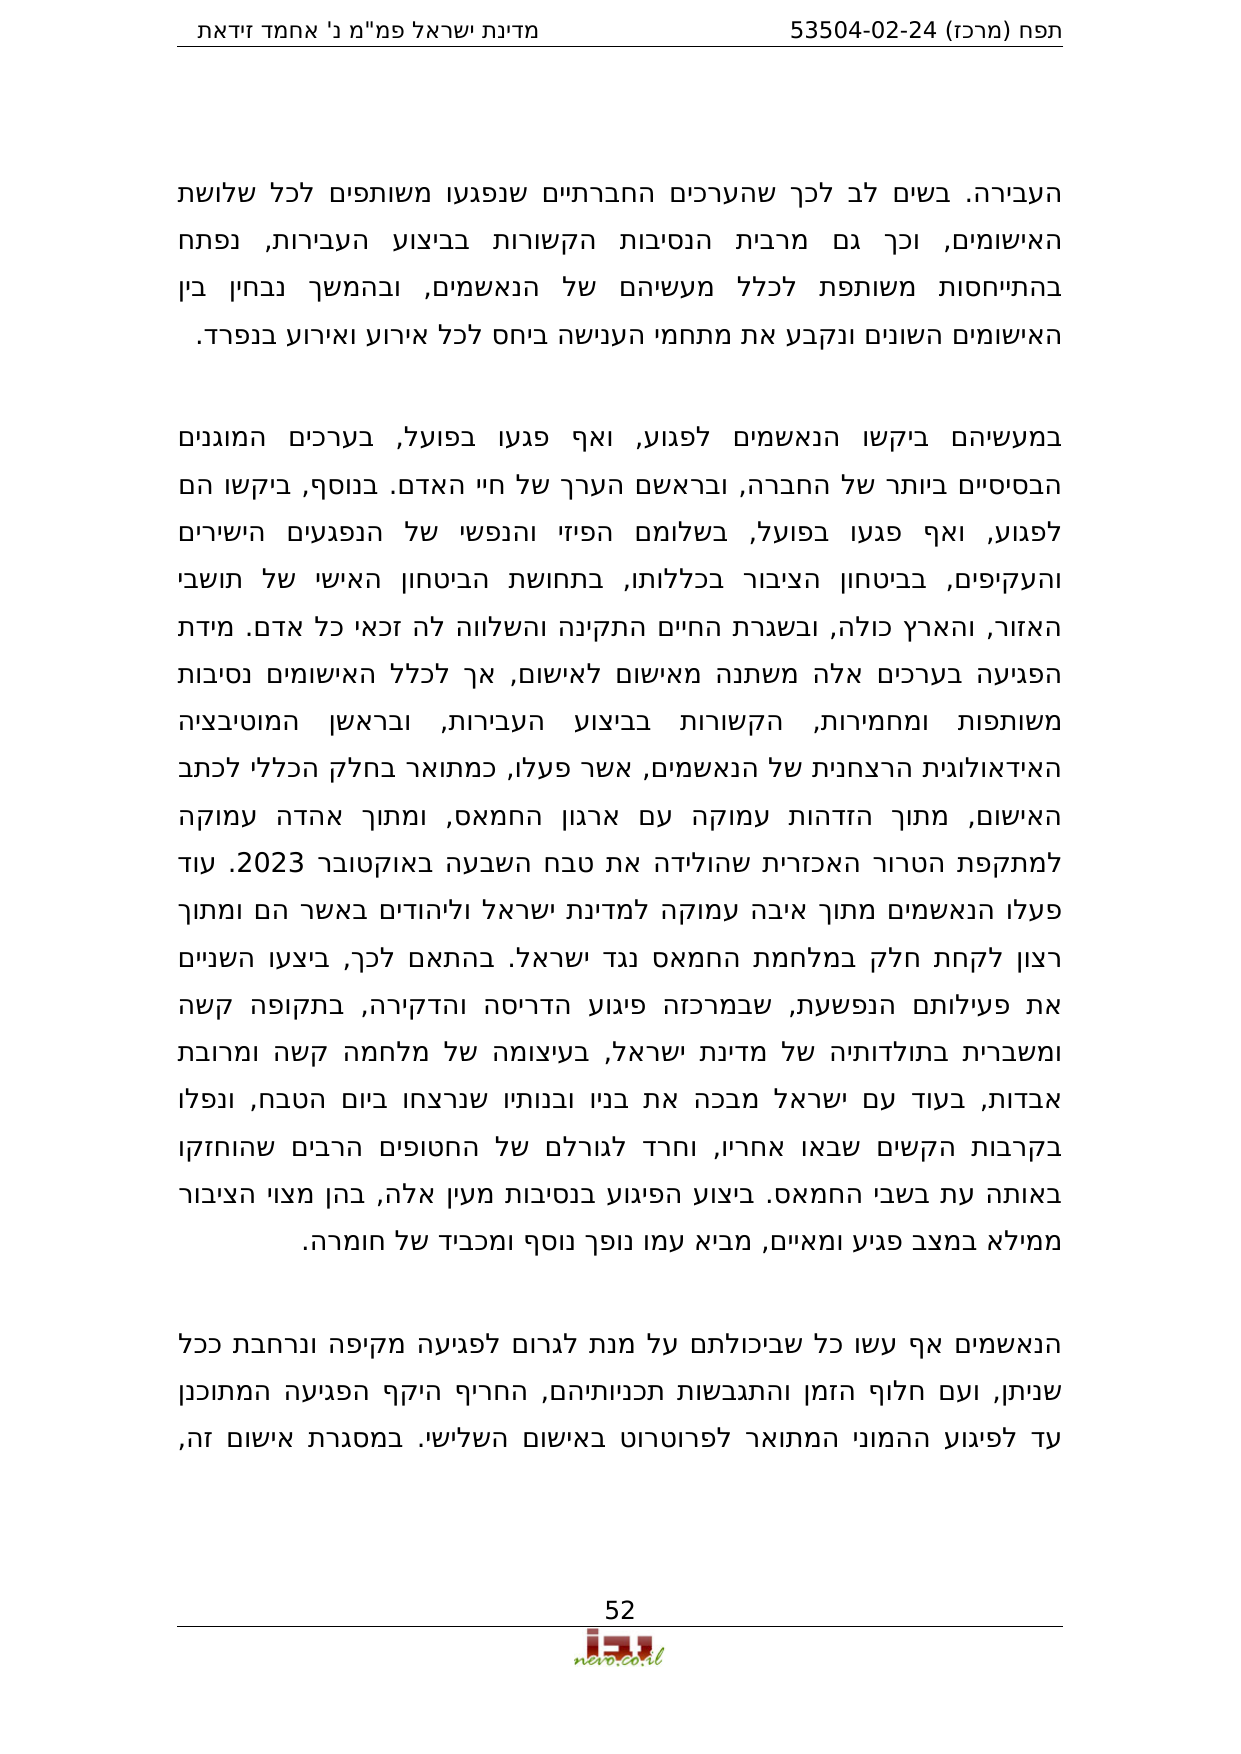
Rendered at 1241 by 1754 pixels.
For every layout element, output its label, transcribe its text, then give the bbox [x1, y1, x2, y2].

text במעשיהם ביקשו הנאשמים לפגוע, ואף פגעו בפועל, בערכים המוגנים הבסיסיים ביותר של החברה, ובראשם הערך של חיי האדם. בנוסף, ביקשו הם לפגוע, ואף פגעו בפועל, בשלומם הפיזי והנפשי של הנפגעים הישירים והעקיפים, בביטחון הציבור בכללותו, בתחושת הביטחון האישי של תושבי האזור, והארץ כולה, ובשגרת החיים התקינה והשלווה לה זכאי כל אדם. מידת הפגיעה בערכים אלה משתנה מאישום לאישום, אך לכלל האישומים נסיבות משותפות ומחמירות, הקשורות בביצוע העבירות, ובראשן המוטיבציה האידאולוגית הרצחנית של הנאשמים, אשר פעלו, כמתואר בחלק הכללי לכתב האישום, מתוך הזדהות עמוקה עם ארגון החמאס, ומתוך אהדה עמוקה למתקפת הטרור האכזרית שהולידה את טבח השבעה באוקטובר 2023. עוד פעלו הנאשמים מתוך איבה עמוקה למדינת ישראל וליהודים באשר הם ומתוך רצון לקחת חלק במלחמת החמאס נגד ישראל. בהתאם לכך, ביצעו השניים את פעילותם הנפשעת, שבמרכזה פיגוע הדריסה והדקירה, בתקופה קשה ומשברית בתולדותיה של מדינת ישראל, בעיצומה של מלחמה קשה ומרובת אבדות, בעוד עם ישראל מבכה את בניו ובנותיו שנרצחו ביום הטבח, ונפלו בקרבות הקשים שבאו אחריו, וחרד לגורלם של החטופים הרבים שהוחזקו באותה עת בשבי החמאס. ביצוע הפיגוע בנסיבות מעין אלה, בהן מצוי הציבור ממילא במצב פגיע ומאיים, מביא עמו נופך נוסף ומכביד של חומרה. [177, 422, 1063, 1257]
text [177, 177, 1063, 351]
picture [574, 1628, 666, 1667]
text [177, 1328, 1063, 1454]
